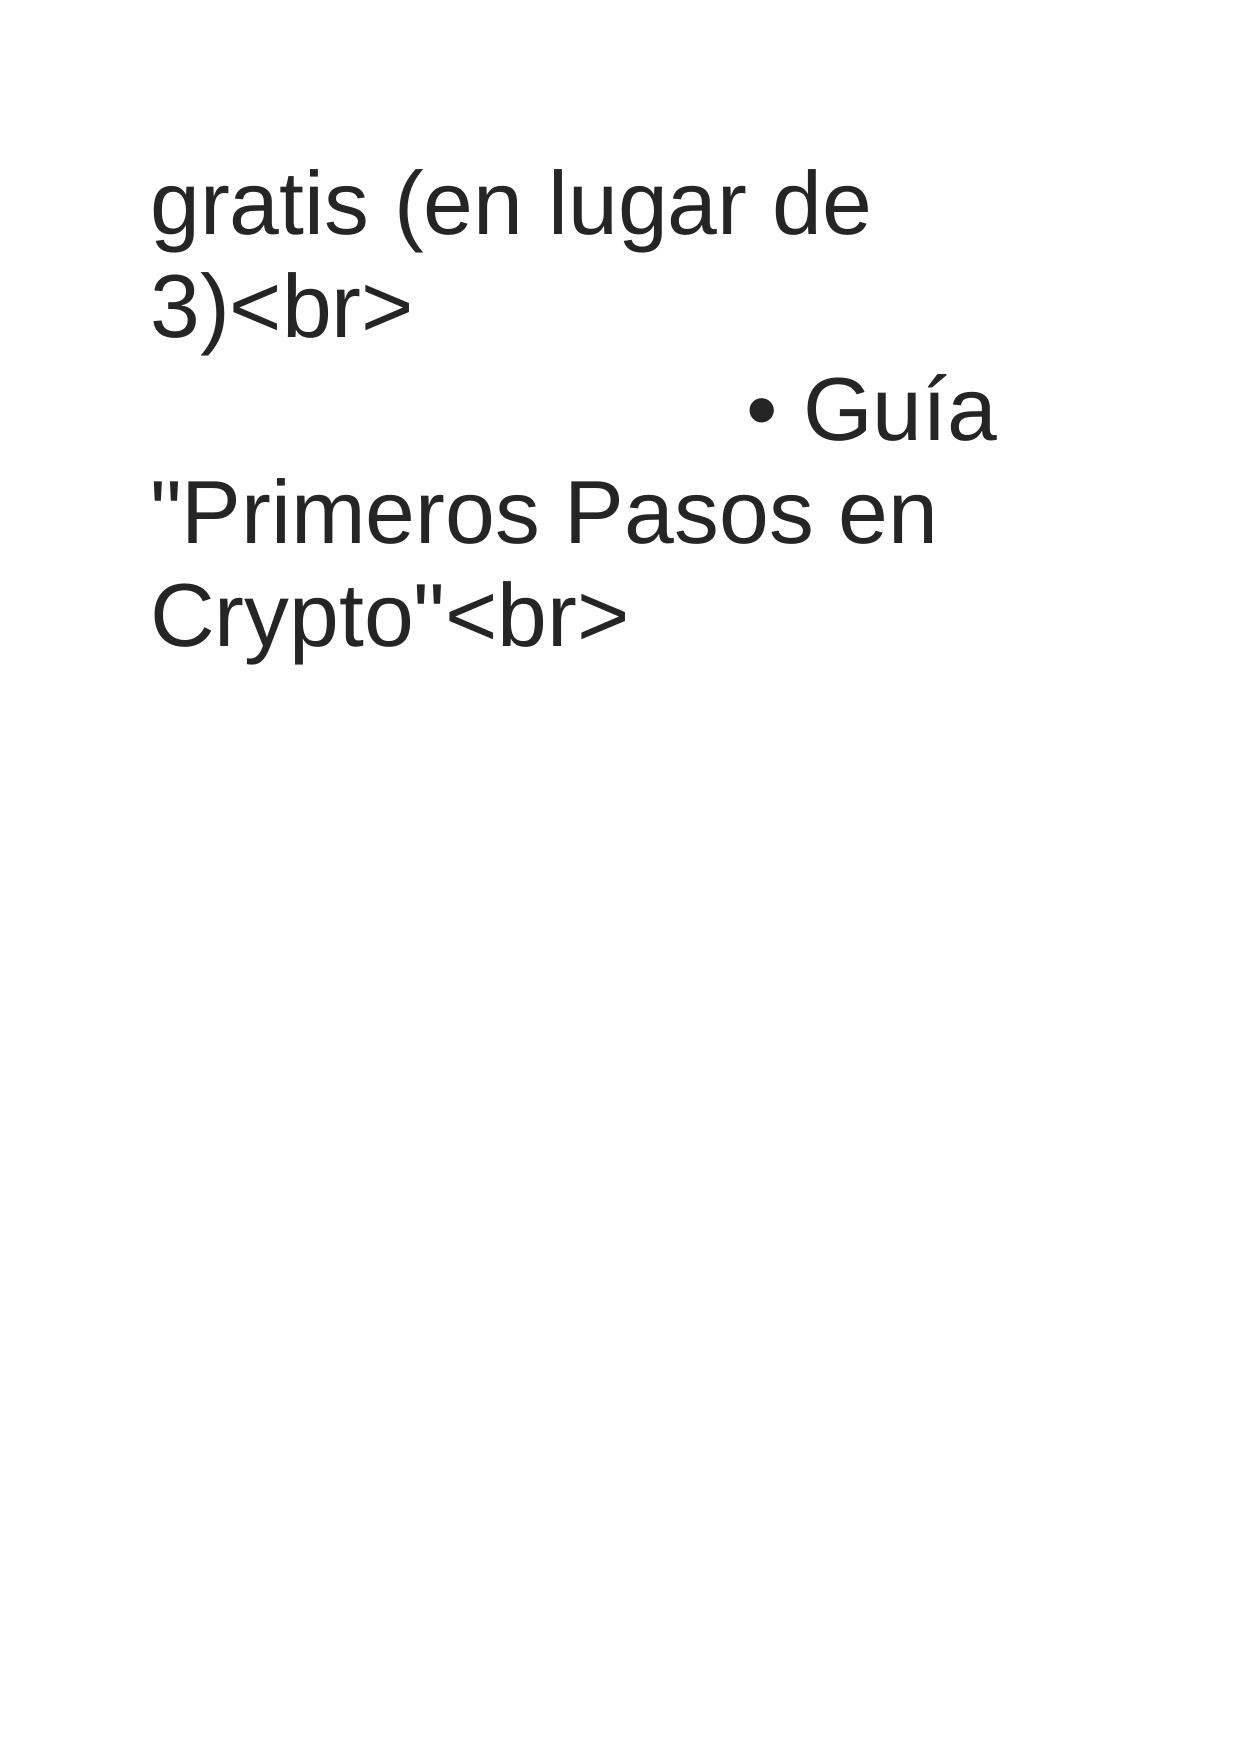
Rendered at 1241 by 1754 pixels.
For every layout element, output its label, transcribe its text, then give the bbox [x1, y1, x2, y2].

text • Guía "Primeros Pasos en Crypto"<br> [150, 459, 1090, 768]
text • 5 días gratis (en lugar de 3)<br> [150, 150, 1090, 459]
